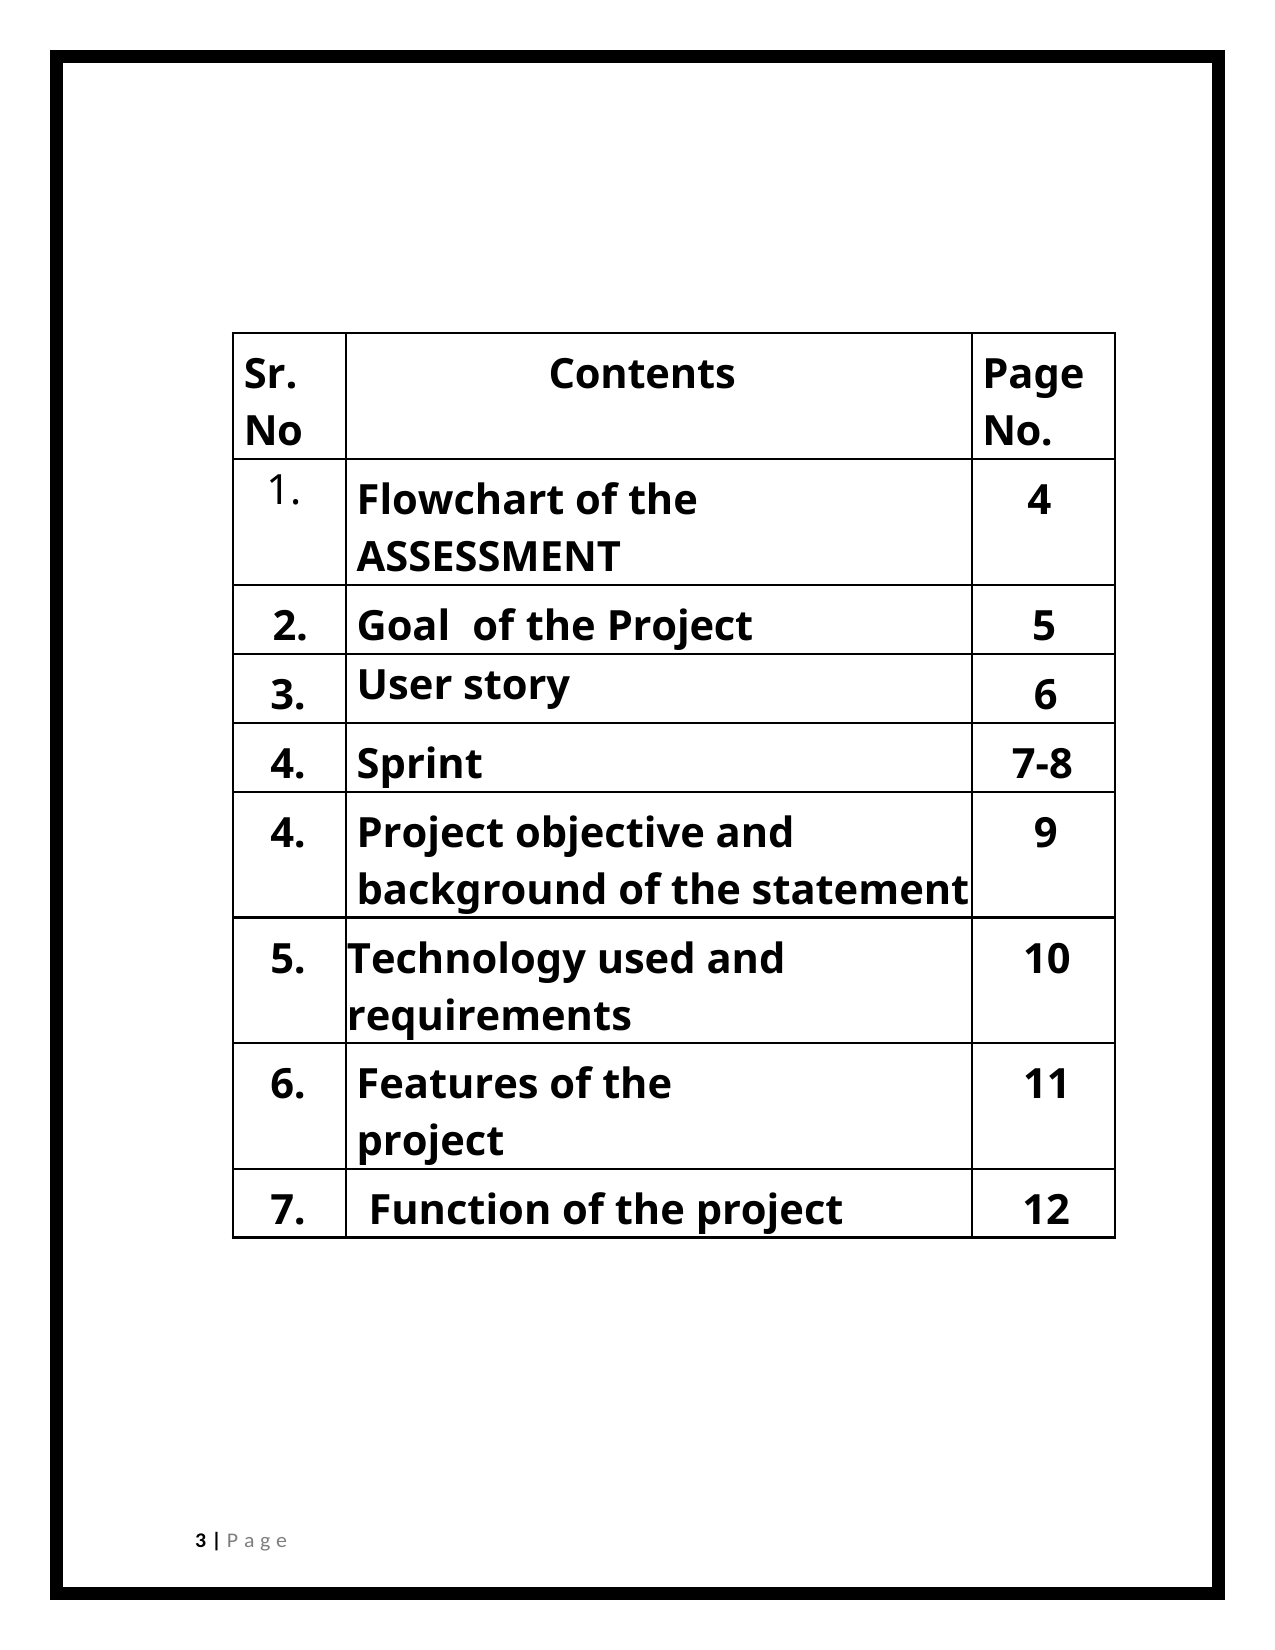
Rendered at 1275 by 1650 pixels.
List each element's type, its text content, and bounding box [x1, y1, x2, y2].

table_header Sr. No [234, 334, 345, 458]
table_cell User story [347, 655, 971, 722]
table_cell 12 [973, 1170, 1114, 1236]
table_cell 11 [973, 1044, 1114, 1168]
table_cell 2. [234, 586, 345, 653]
table_cell Sprint [347, 724, 971, 791]
table_cell 7. [234, 1170, 345, 1236]
table_cell Technology used and requirements [347, 919, 971, 1042]
table_cell Features of the project [347, 1044, 971, 1168]
table_cell 3. [234, 655, 345, 722]
table_cell 4 [973, 460, 1114, 583]
table_cell 4. [234, 724, 345, 791]
table_cell 1. [234, 460, 345, 583]
table_cell 10 [973, 919, 1114, 1042]
table_cell Goal of the Project [347, 586, 971, 653]
table_cell 5. [234, 919, 345, 1042]
table_cell 5 [973, 586, 1114, 653]
table_cell 6 [973, 655, 1114, 722]
table_cell Function of the project [347, 1170, 971, 1236]
table_cell 9 [973, 793, 1114, 916]
table_cell 4. [234, 793, 345, 916]
table_cell 7-8 [973, 724, 1114, 791]
table_cell Flowchart of the ASSESSMENT [347, 460, 971, 583]
table_header Page No. [973, 334, 1114, 458]
table_cell 6. [234, 1044, 345, 1168]
table_cell Project objective and background of the statement [347, 793, 971, 916]
table_header Contents [347, 334, 971, 458]
